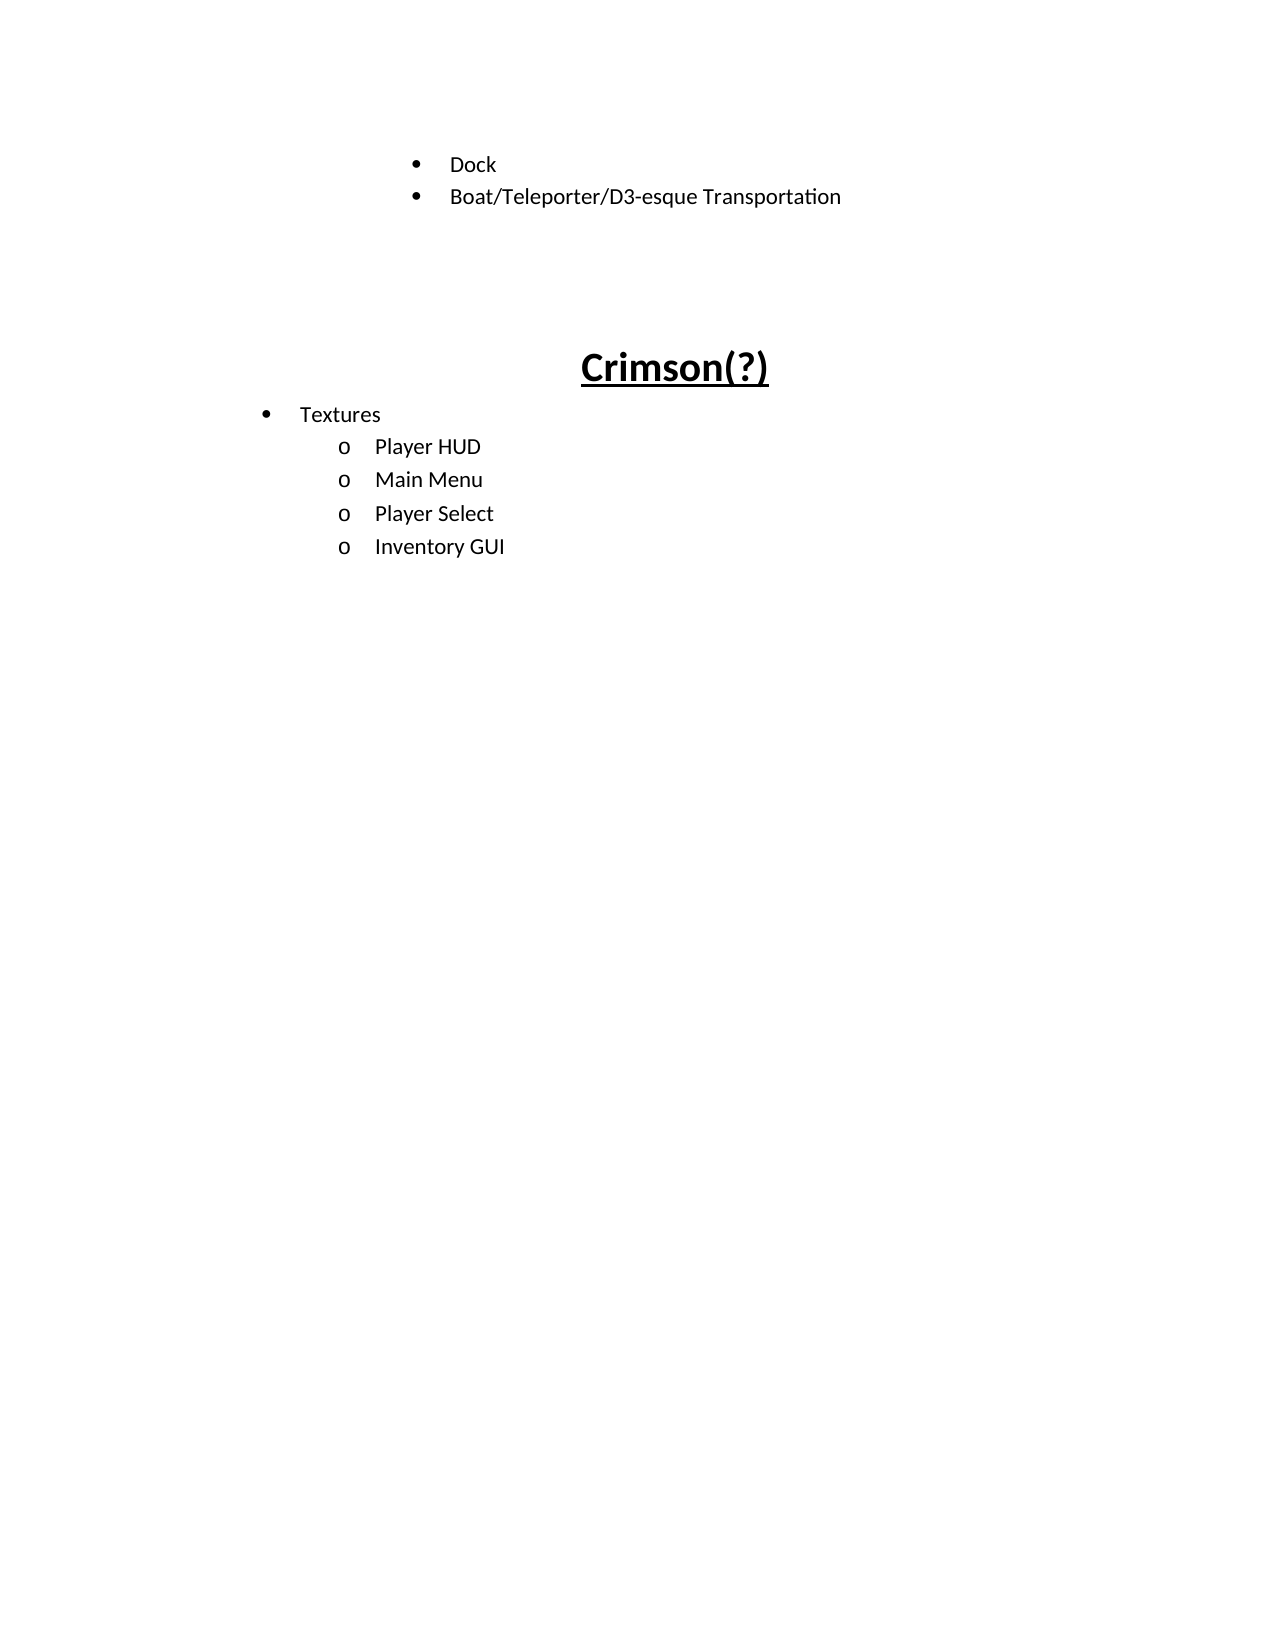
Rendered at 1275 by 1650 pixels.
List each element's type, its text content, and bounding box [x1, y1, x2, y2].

list Player Select [337, 499, 1125, 528]
list Textures [262, 400, 1125, 428]
list Crimson(?) [225, 341, 1125, 392]
list Inventory GUI [337, 532, 1125, 562]
list Dock [412, 150, 1125, 178]
list Player HUD [337, 432, 1125, 461]
list Boat/Teleporter/D3-esque Transportation [412, 182, 1125, 210]
list Main Menu [337, 465, 1125, 494]
